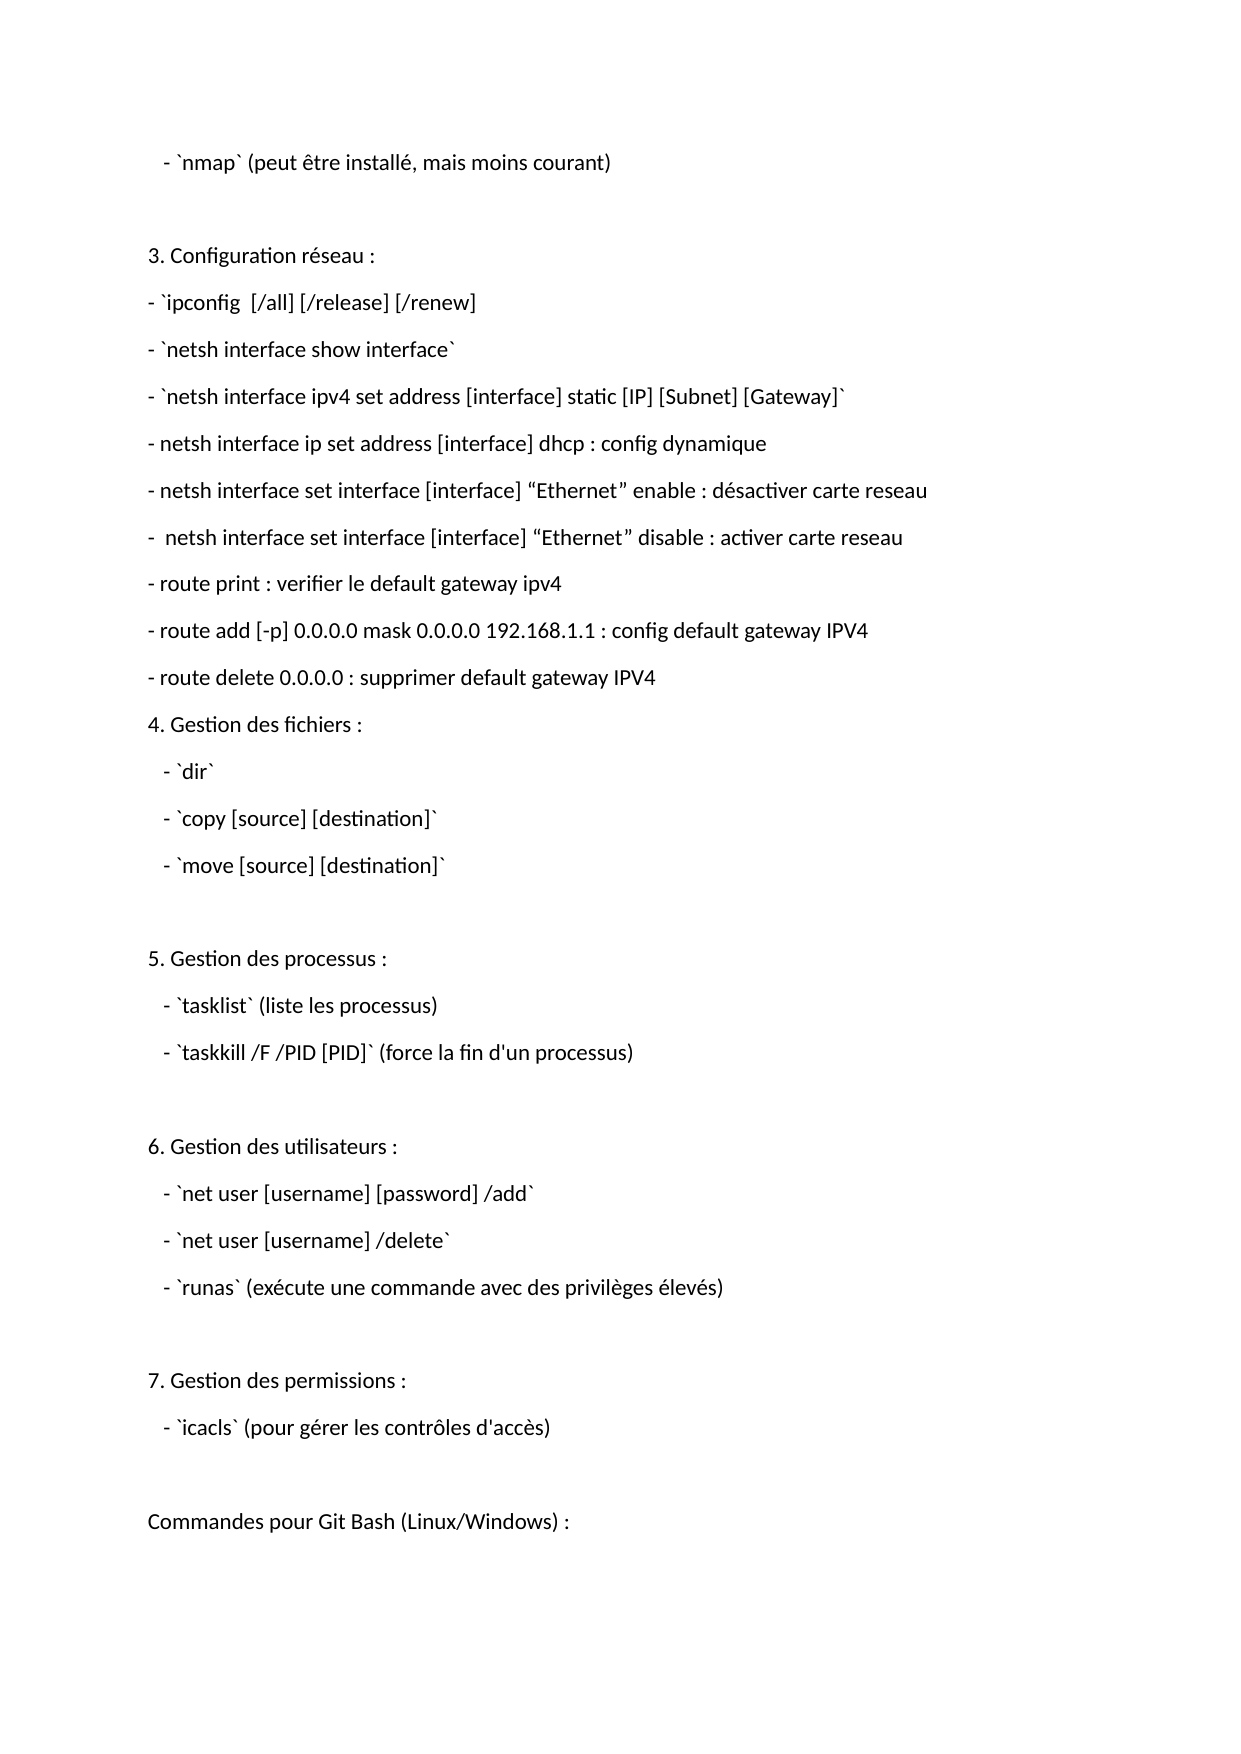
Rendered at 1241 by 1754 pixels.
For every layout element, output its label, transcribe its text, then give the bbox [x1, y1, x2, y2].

text - `taskkill /F /PID [PID]` (force la fin d'un processus) [148, 1038, 1093, 1066]
text 4. Gestion des fichiers : [148, 710, 1093, 738]
text 5. Gestion des processus : [148, 944, 1093, 972]
text 6. Gestion des utilisateurs : [148, 1132, 1093, 1160]
text - `netsh interface ipv4 set address [interface] static [IP] [Subnet] [Gateway]` [148, 382, 1093, 410]
text - `ipconfig [/all] [/release] [/renew] [148, 288, 1093, 316]
text 7. Gestion des permissions : [148, 1366, 1093, 1394]
text Commandes pour Git Bash (Linux/Windows) : [148, 1507, 1093, 1535]
text - `runas` (exécute une commande avec des privilèges élevés) [148, 1273, 1093, 1301]
text - route add [-p] 0.0.0.0 mask 0.0.0.0 192.168.1.1 : config default gateway IPV4 [148, 616, 1093, 644]
text - `move [source] [destination]` [148, 851, 1093, 879]
text - `dir` [148, 757, 1093, 785]
text - `net user [username] /delete` [148, 1226, 1093, 1254]
text - route delete 0.0.0.0 : supprimer default gateway IPV4 [148, 663, 1093, 691]
text - `netsh interface show interface` [148, 335, 1093, 363]
text - `nmap` (peut être installé, mais moins courant) [148, 148, 1093, 176]
text 3. Configuration réseau : [148, 241, 1093, 269]
text - `copy [source] [destination]` [148, 804, 1093, 832]
text - `tasklist` (liste les processus) [148, 991, 1093, 1019]
text - netsh interface set interface [interface] “Ethernet” disable : activer carte reseau [148, 523, 1093, 551]
text - `icacls` (pour gérer les contrôles d'accès) [148, 1413, 1093, 1441]
text - route print : verifier le default gateway ipv4 [148, 569, 1093, 597]
text - `net user [username] [password] /add` [148, 1179, 1093, 1207]
text - netsh interface ip set address [interface] dhcp : config dynamique [148, 429, 1093, 457]
text - netsh interface set interface [interface] “Ethernet” enable : désactiver carte reseau [148, 476, 1093, 504]
